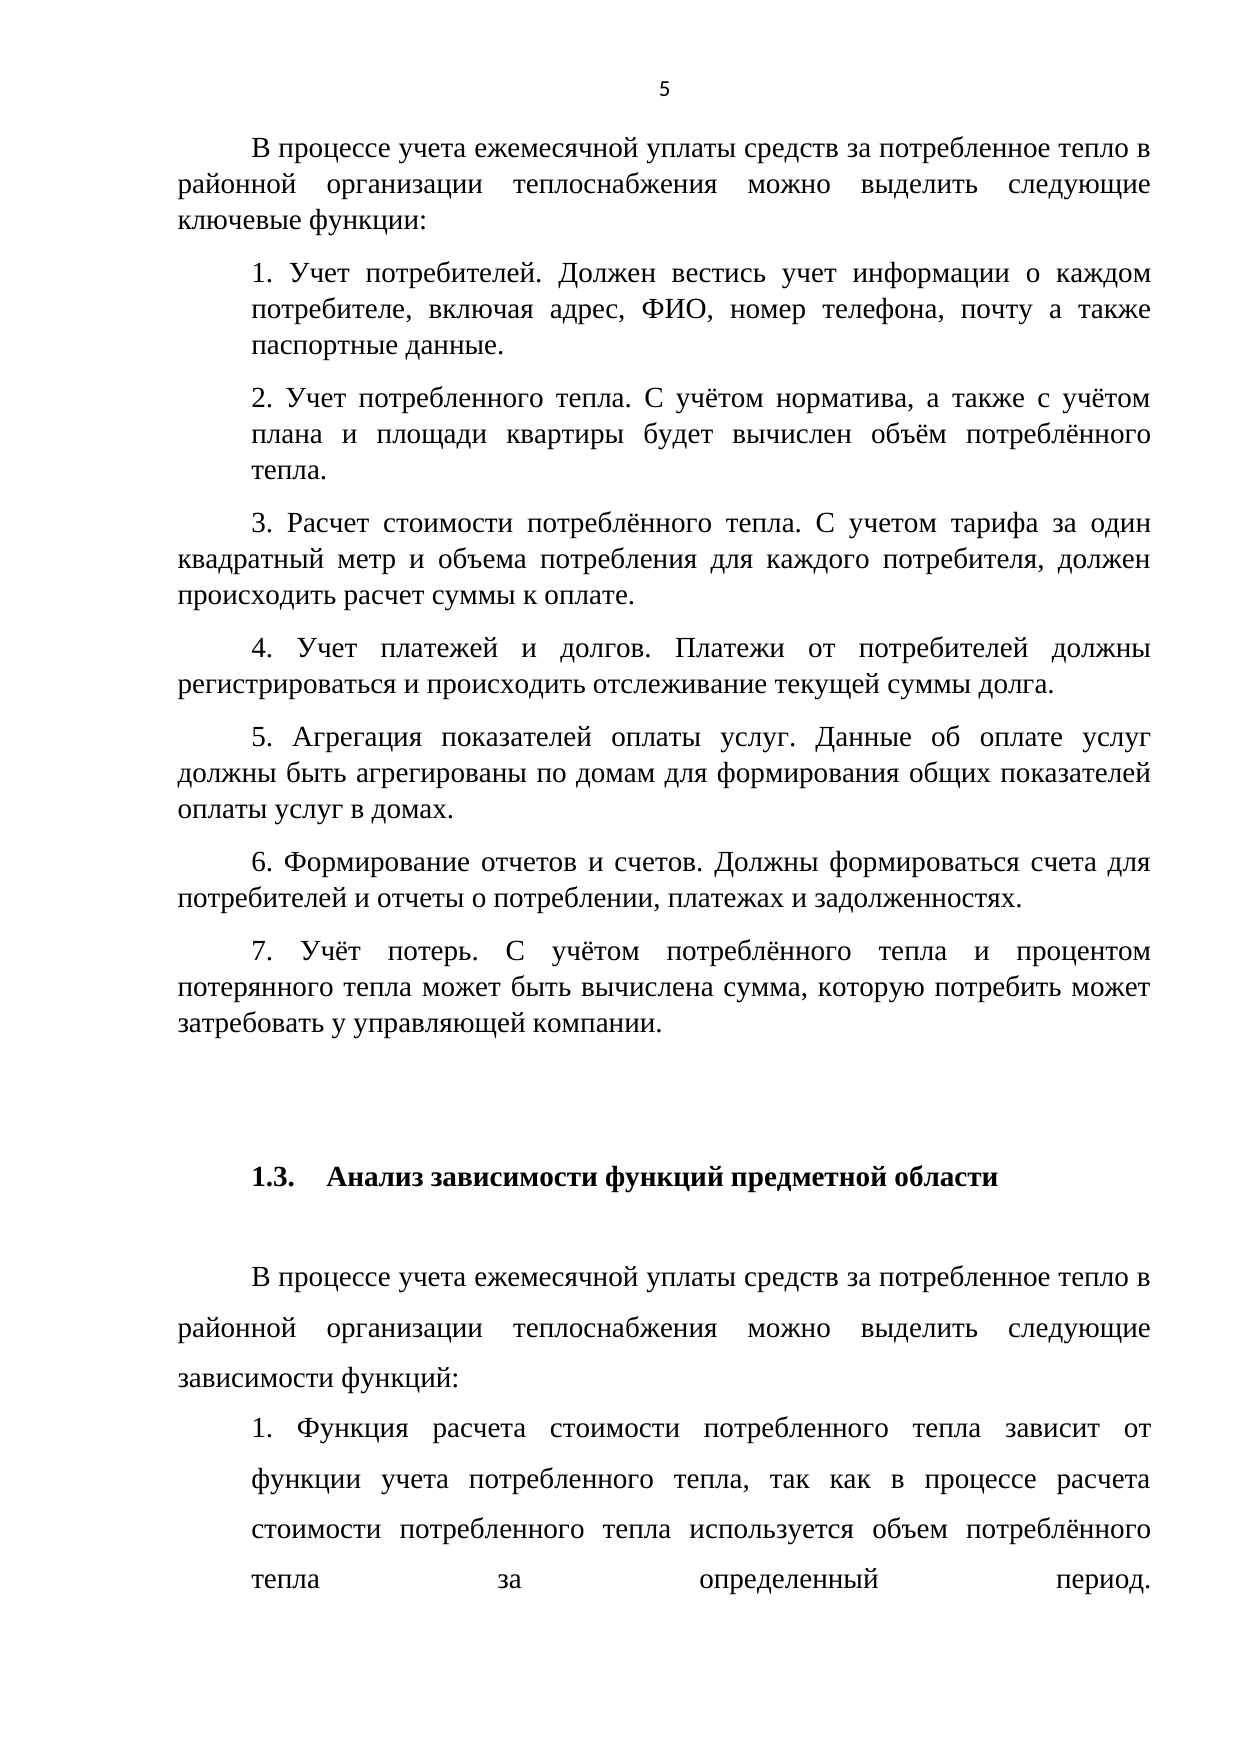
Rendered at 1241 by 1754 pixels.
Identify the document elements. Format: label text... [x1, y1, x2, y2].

text 4. Учет платежей и долгов. Платежи от потребителей должны регистрироваться и происходить отслеживание текущей суммы долга. [177, 630, 1152, 700]
list Анализ зависимости функций предметной области [251, 1159, 1152, 1192]
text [251, 1411, 1152, 1595]
text 3. Расчет стоимости потреблённого тепла. С учетом тарифа за один квадратный метр и объема потребления для каждого потребителя, должен происходить расчет суммы к оплате. [177, 505, 1152, 611]
text 5. Агрегация показателей оплаты услуг. Данные об оплате услуг должны быть агрегированы по домам для формирования общих показателей оплаты услуг в домах. [177, 719, 1152, 825]
text В процессе учета ежемесячной уплаты средств за потребленное тепло в районной организации теплоснабжения можно выделить следующие ключевые функции: [177, 130, 1152, 236]
text В процессе учета ежемесячной уплаты средств за потребленное тепло в районной организации теплоснабжения можно выделить следующие зависимости функций: [177, 1259, 1152, 1394]
text 2. Учет потребленного тепла. С учётом норматива, а также с учётом плана и площади квартиры будет вычислен объём потреблённого тепла. [251, 380, 1152, 486]
text 1. Учет потребителей. Должен вестись учет информации о каждом потребителе, включая адрес, ФИО, номер телефона, почту а также паспортные данные. [251, 255, 1152, 361]
text 7. Учёт потерь. С учётом потреблённого тепла и процентом потерянного тепла может быть вычислена сумма, которую потребить может затребовать у управляющей компании. [177, 933, 1152, 1039]
text 6. Формирование отчетов и счетов. Должны формироваться счета для потребителей и отчеты о потреблении, платежах и задолженностях. [177, 844, 1152, 914]
